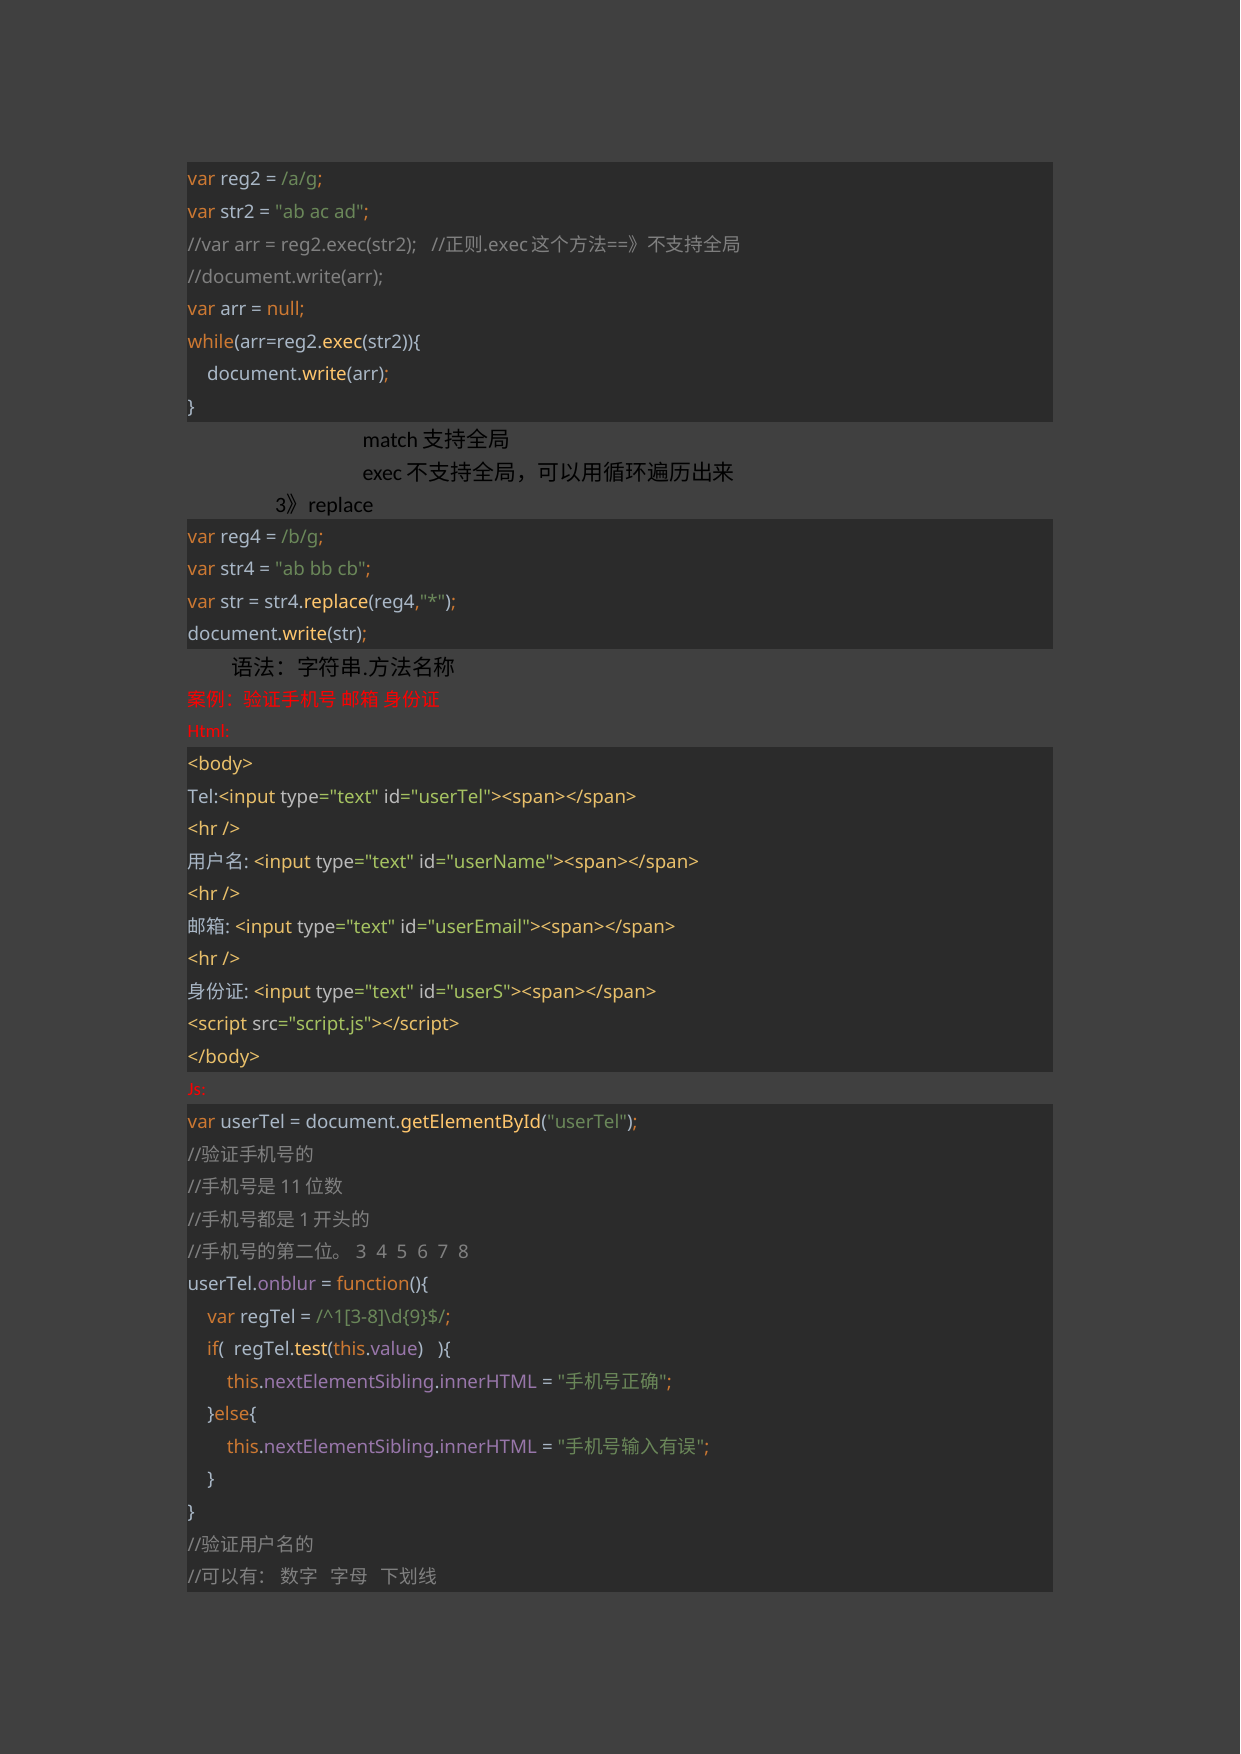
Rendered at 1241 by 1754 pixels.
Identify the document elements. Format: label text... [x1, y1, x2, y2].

text exec不支持全局，可以用循环遍历出来 [187, 454, 1053, 487]
text var reg2 = /a/g; var str2 = "ab ac ad"; //var arr = reg2.exec(str2); //正则.exec这个方法==》不支持全局 //document.write(arr); [187, 162, 1053, 292]
text 3》replace [187, 487, 1053, 519]
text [187, 1104, 1053, 1592]
text <body> Tel:<input type="text" id="userTel"><span></span> <hr /> 用户名: <input type="text" id="userName"><span></span> <hr /> 邮箱: <input type="text" id="userEmail"><span></span> <hr /> 身份证: <input type="text" id="userS"><span></span> <script src="script.js"></script> </body> [187, 747, 1053, 1072]
text Js: [187, 1072, 1053, 1104]
text var arr = null; while(arr=reg2.exec(str2)){ document.write(arr); } [187, 292, 1053, 422]
text 案例：验证手机号 邮箱 身份证 [187, 682, 1053, 714]
text var reg4 = /b/g; var str4 = "ab bb cb"; var str = str4.replace(reg4,"*"); document.write(str); [187, 519, 1053, 649]
text 语法：字符串.方法名称 [187, 649, 1053, 682]
text match支持全局 [187, 422, 1053, 454]
text Html: [187, 714, 1053, 747]
